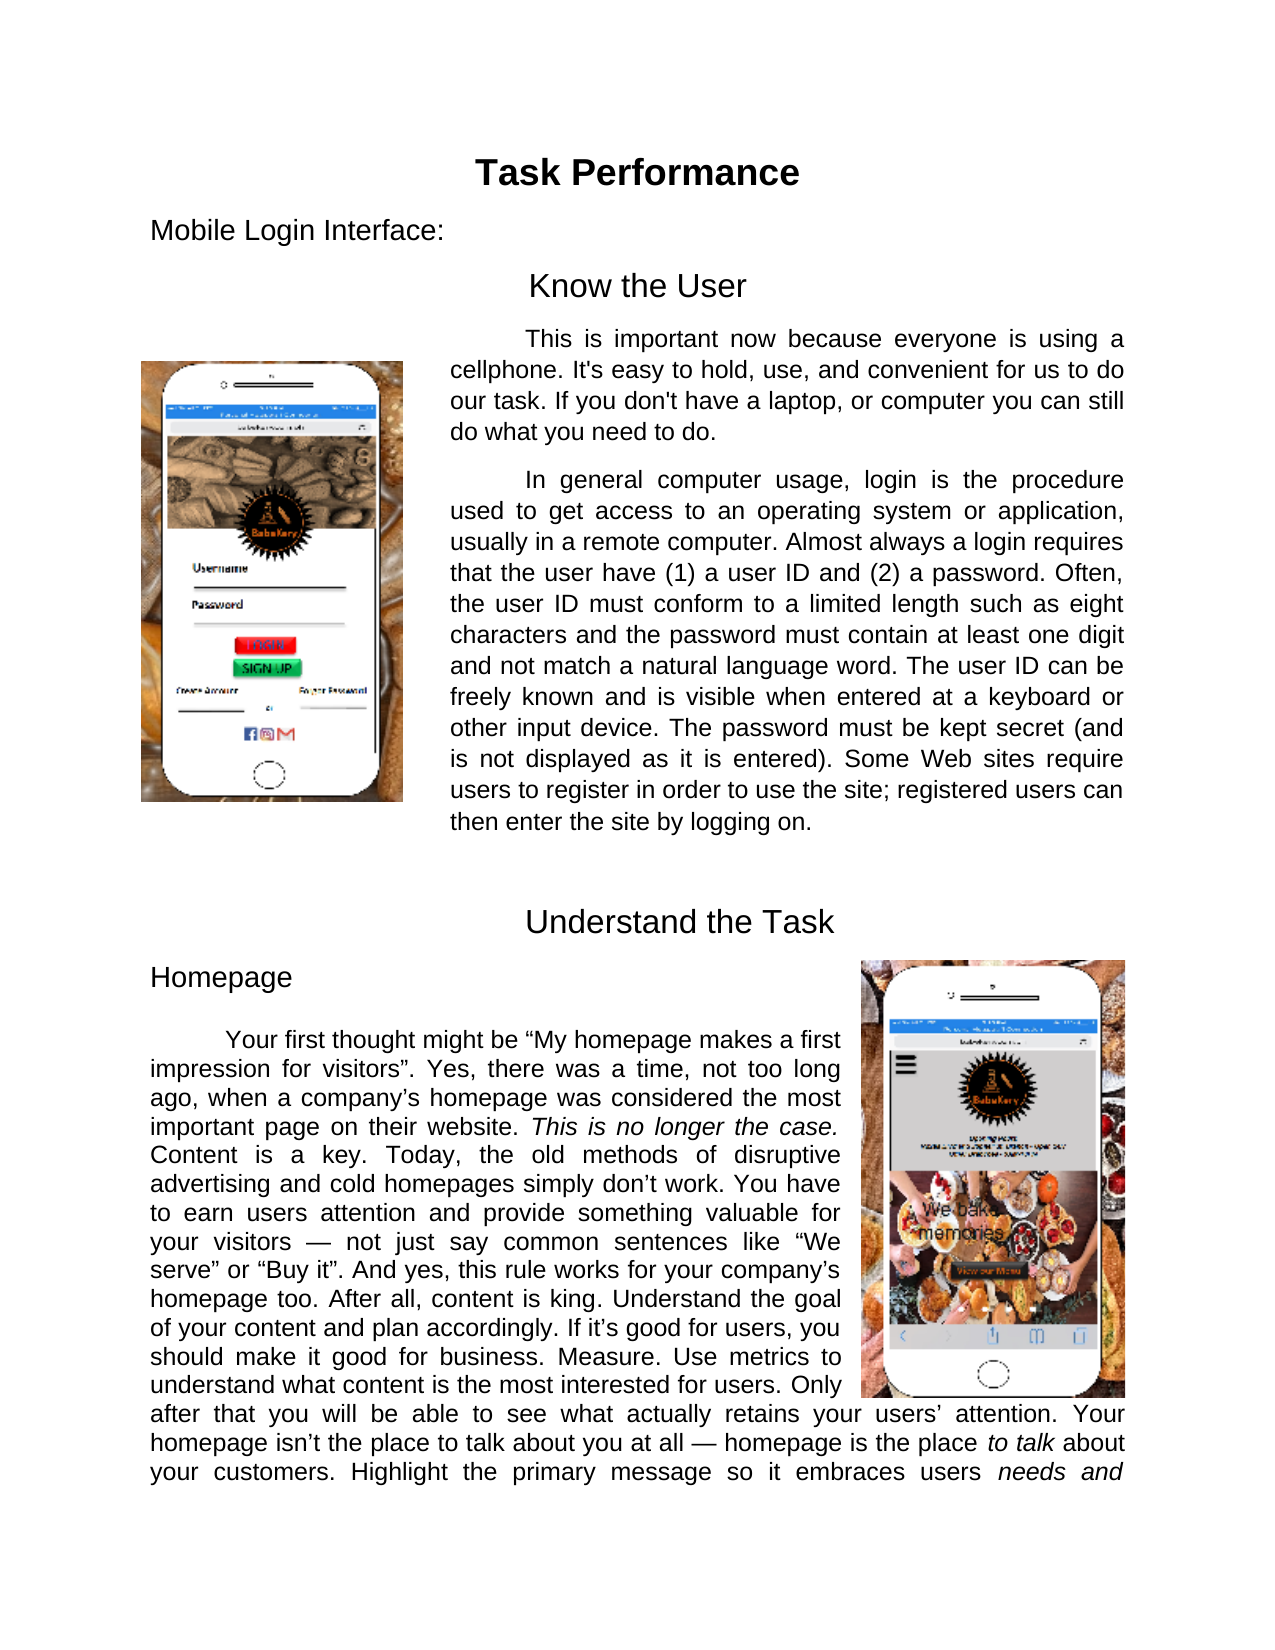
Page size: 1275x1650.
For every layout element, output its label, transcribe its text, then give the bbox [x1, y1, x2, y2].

text In general computer usage, login is the procedure used to get access to an operating system or application, usually in a remote computer. Almost always a login requires that the user have (1) a user ID and (2) a password. Often, the user ID must conform to a limited length such as eight characters and the password must contain at least one digit and not match a natural language word. The user ID can be freely known and is visible when entered at a keyboard or other input device. The password must be kept secret (and is not displayed as it is entered). Some Web sites require users to register in order to use the site; registered users can then enter the site by logging on. [450, 465, 1125, 835]
picture [861, 960, 1125, 1398]
text Understand the Task [450, 902, 1125, 940]
text Know the User [150, 266, 1125, 304]
text This is important now because everyone is using a cellphone. It's easy to hold, use, and convenient for us to do our task. If you don't have a laptop, or computer you can still do what you need to do. [450, 324, 1125, 446]
text Homepage [150, 960, 861, 993]
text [150, 1025, 1125, 1486]
text Task Performance [150, 150, 1125, 193]
picture [141, 361, 403, 802]
text Mobile Login Interface: [150, 213, 1125, 247]
